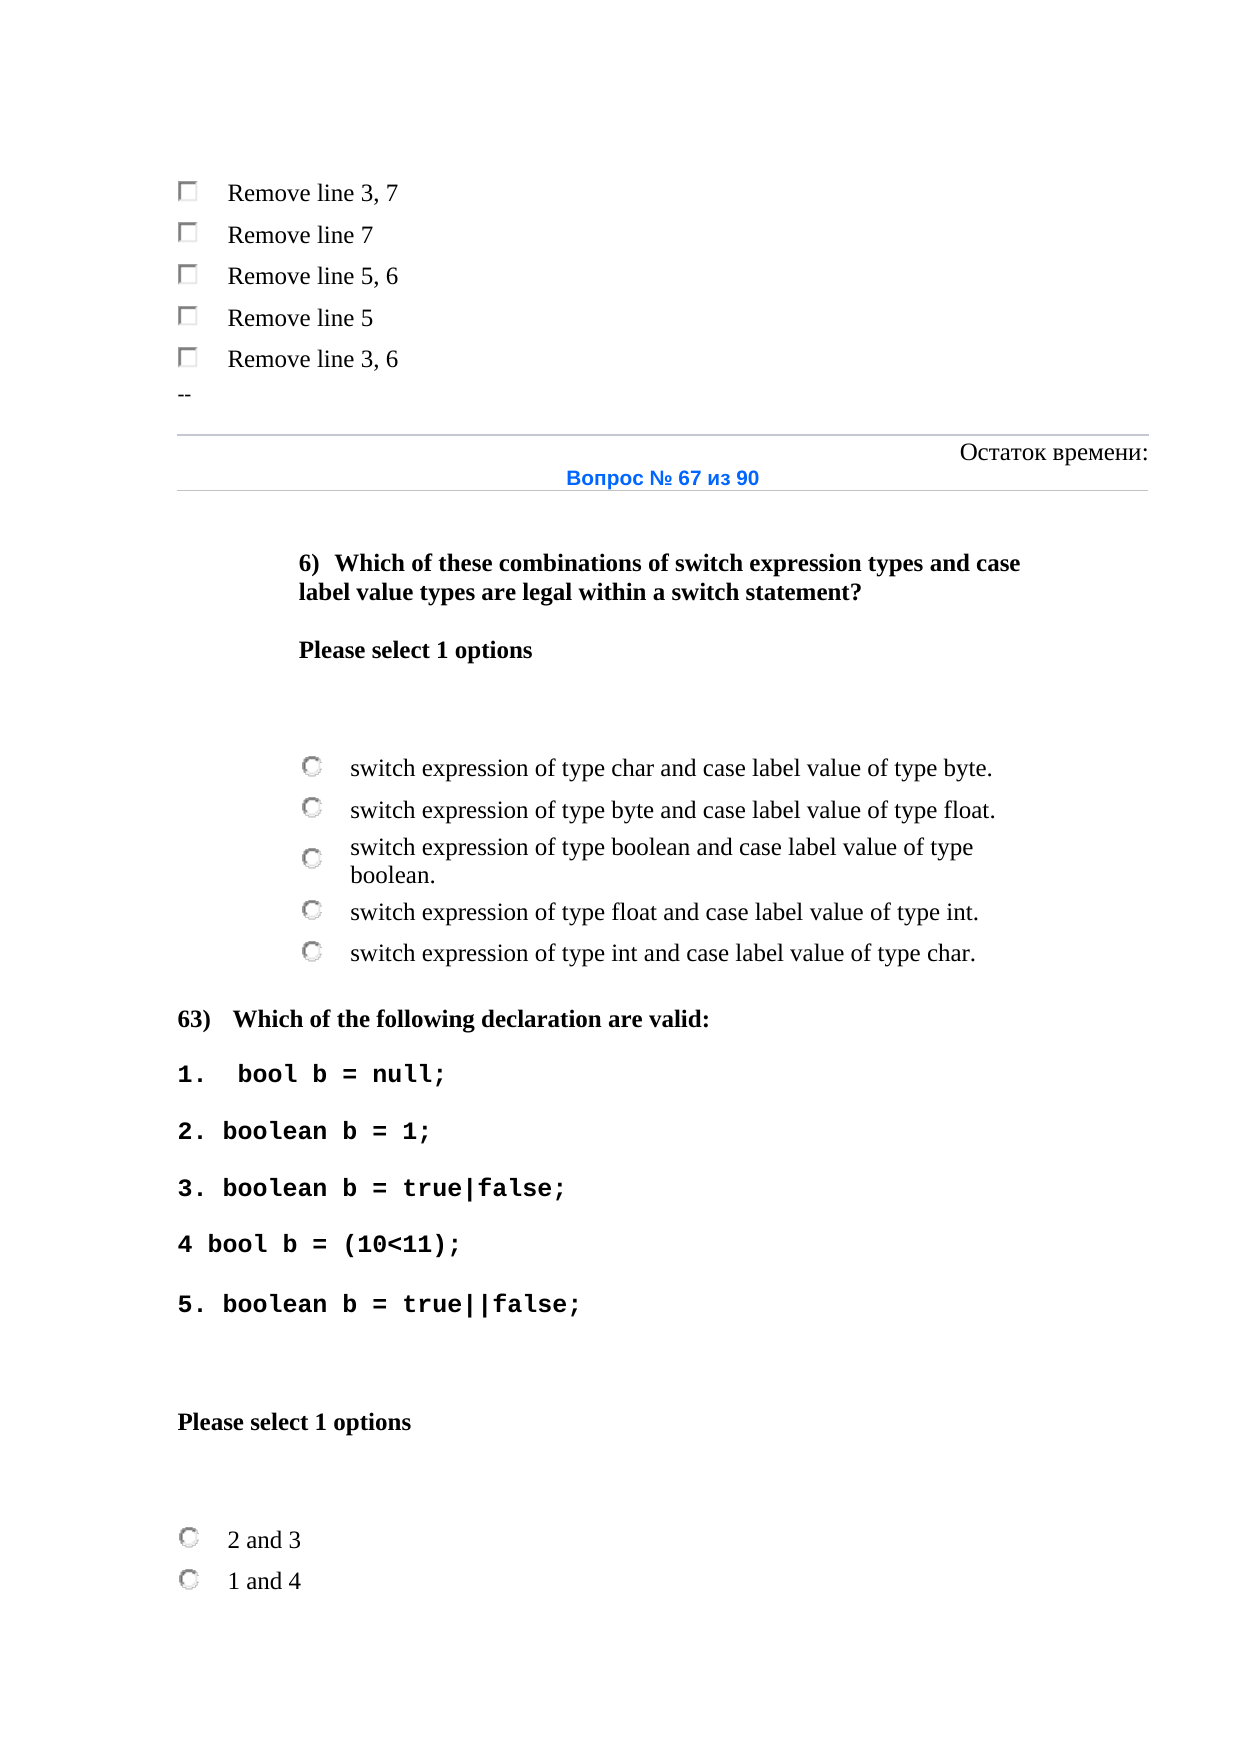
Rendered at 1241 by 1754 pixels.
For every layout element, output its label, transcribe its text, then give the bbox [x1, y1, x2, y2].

table_cell Remove line 7 [226, 214, 404, 255]
table_header [176, 172, 226, 213]
table_header [176, 1518, 226, 1560]
table_cell Вопрос № 67 из 90 Начало формы Конец формы [176, 436, 1150, 975]
table_cell Remove line 3, 6 [226, 338, 404, 380]
table_header Remove line 3, 7 [226, 172, 404, 213]
table_cell [176, 338, 226, 380]
table_cell [176, 1560, 226, 1601]
table_cell Remove line 5, 6 [226, 255, 404, 297]
text 63) Which of the following declaration are valid: 1. bool b = null; 2. boolean b = 1; 3. boolean b = true|false; 4 bool b = (10<11); 5. boolean b = true||false; [177, 1004, 1152, 1319]
table_cell Remove line 5 [226, 297, 404, 338]
text -- [177, 380, 1152, 408]
table_cell 1 and 4 [226, 1560, 338, 1601]
table_header 2 and 3 [226, 1518, 338, 1560]
table_cell [176, 297, 226, 338]
table_cell [176, 214, 226, 255]
text Please select 1 options [177, 1407, 1152, 1435]
table_cell [176, 255, 226, 297]
